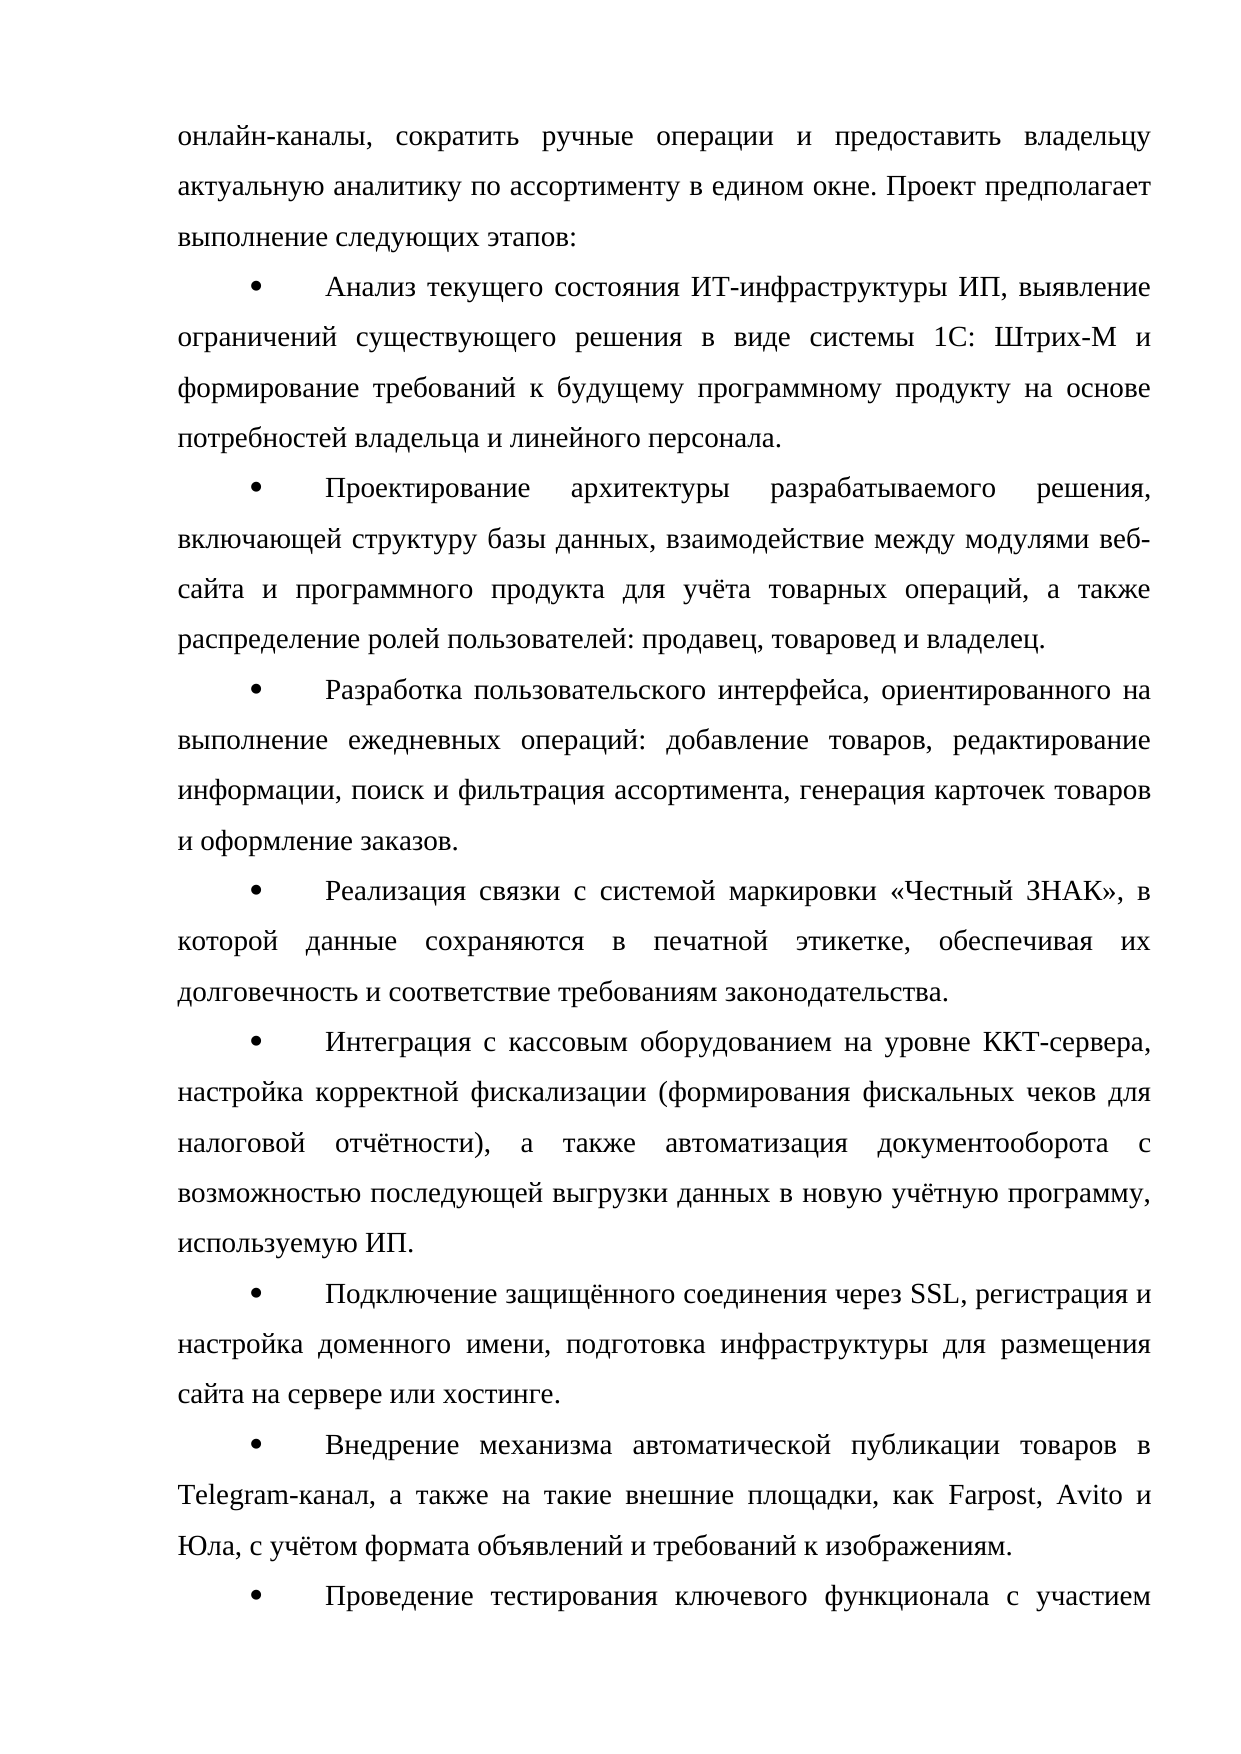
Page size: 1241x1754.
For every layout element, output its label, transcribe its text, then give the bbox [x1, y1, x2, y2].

list Внедрение механизма автоматической публикации товаров в Telegram-канал, а также на такие внешние площадки, как Farpost, Avito и Юла, с учётом формата объявлений и требований к изображениям. [177, 1427, 1152, 1561]
list Интеграция с кассовым оборудованием на уровне ККТ-сервера, настройка корректной фискализации (формирования фискальных чеков для налоговой отчётности), а также автоматизация документооборота с возможностью последующей выгрузки данных в новую учётную программу, используемую ИП. [177, 1024, 1152, 1259]
list Реализация связки с системой маркировки «Честный ЗНАК», в которой данные сохраняются в печатной этикетке, обеспечивая их долговечность и соответствие требованиям законодательства. [177, 873, 1152, 1007]
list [177, 1578, 1152, 1612]
list Анализ текущего состояния ИТ-инфраструктуры ИП, выявление ограничений существующего решения в виде системы 1С: Штрих-М и формирование требований к будущему программному продукту на основе потребностей владельца и линейного персонала. [177, 269, 1152, 454]
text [177, 118, 1152, 252]
list Подключение защищённого соединения через SSL, регистрация и настройка доменного имени, подготовка инфраструктуры для размещения сайта на сервере или хостинге. [177, 1276, 1152, 1410]
list Разработка пользовательского интерфейса, ориентированного на выполнение ежедневных операций: добавление товаров, редактирование информации, поиск и фильтрация ассортимента, генерация карточек товаров и оформление заказов. [177, 672, 1152, 856]
list Проектирование архитектуры разрабатываемого решения, включающей структуру базы данных, взаимодействие между модулями веб-сайта и программного продукта для учёта товарных операций, а также распределение ролей пользователей: продавец, товаровед и владелец. [177, 470, 1152, 655]
